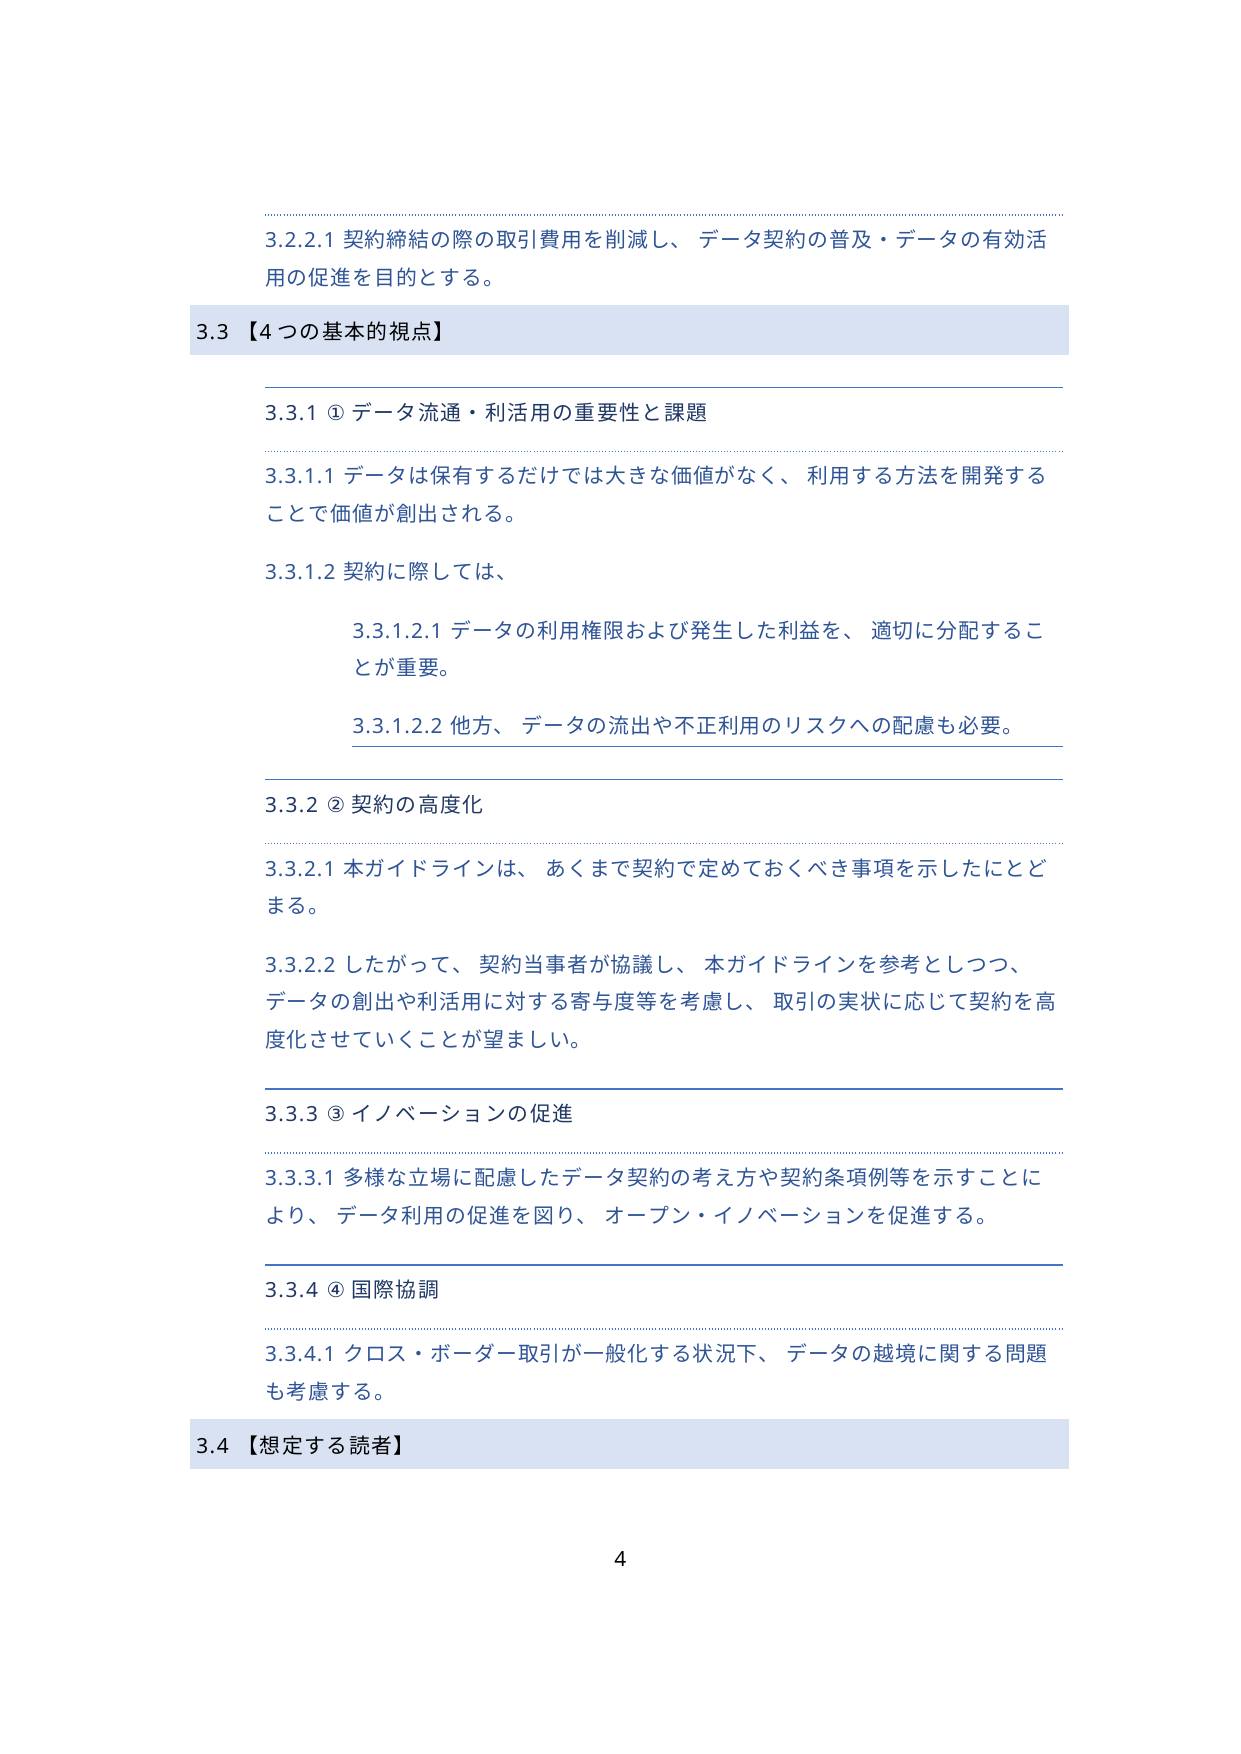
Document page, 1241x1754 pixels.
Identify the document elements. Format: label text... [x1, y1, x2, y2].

text 契約に際しては、 [265, 546, 1063, 589]
text クロス・ボーダー取引が一般化する状況下、 データの越境に関する問題も考慮する。 [265, 1328, 1063, 1409]
text データは保有するだけでは大きな価値がなく、 利用する方法を開発することで価値が創出される。 [265, 451, 1063, 531]
text 他方、 データの流出や不正利用のリスクへの配慮も必要。 [352, 706, 1063, 746]
text ④国際協調 [265, 1266, 1063, 1307]
text ③イノベーションの促進 [265, 1090, 1063, 1131]
text 契約締結の際の取引費用を削減し、 データ契約の普及・データの有効活用の促進を目的とする。 [265, 214, 1063, 295]
text 本ガイドラインは、 あくまで契約で定めておくべき事項を示したにとどまる。 [265, 843, 1063, 923]
text 多様な立場に配慮したデータ契約の考え方や契約条項例等を示すことにより、 データ利用の促進を図り、 オープン・イノベーションを促進する。 [265, 1152, 1063, 1233]
text したがって、 契約当事者が協議し、 本ガイドラインを参考としつつ、 データの創出や利活用に対する寄与度等を考慮し、 取引の実状に応じて契約を高度化させていくことが望ましい。 [265, 938, 1063, 1057]
text ①データ流通・利活用の重要性と課題 [265, 388, 1063, 430]
text データの利用権限および発生した利益を、 適切に分配することが重要。 [352, 610, 1063, 685]
text 【4つの基本的視点】 [196, 311, 1063, 349]
text 【想定する読者】 [196, 1426, 1063, 1463]
text ②契約の高度化 [265, 780, 1063, 822]
